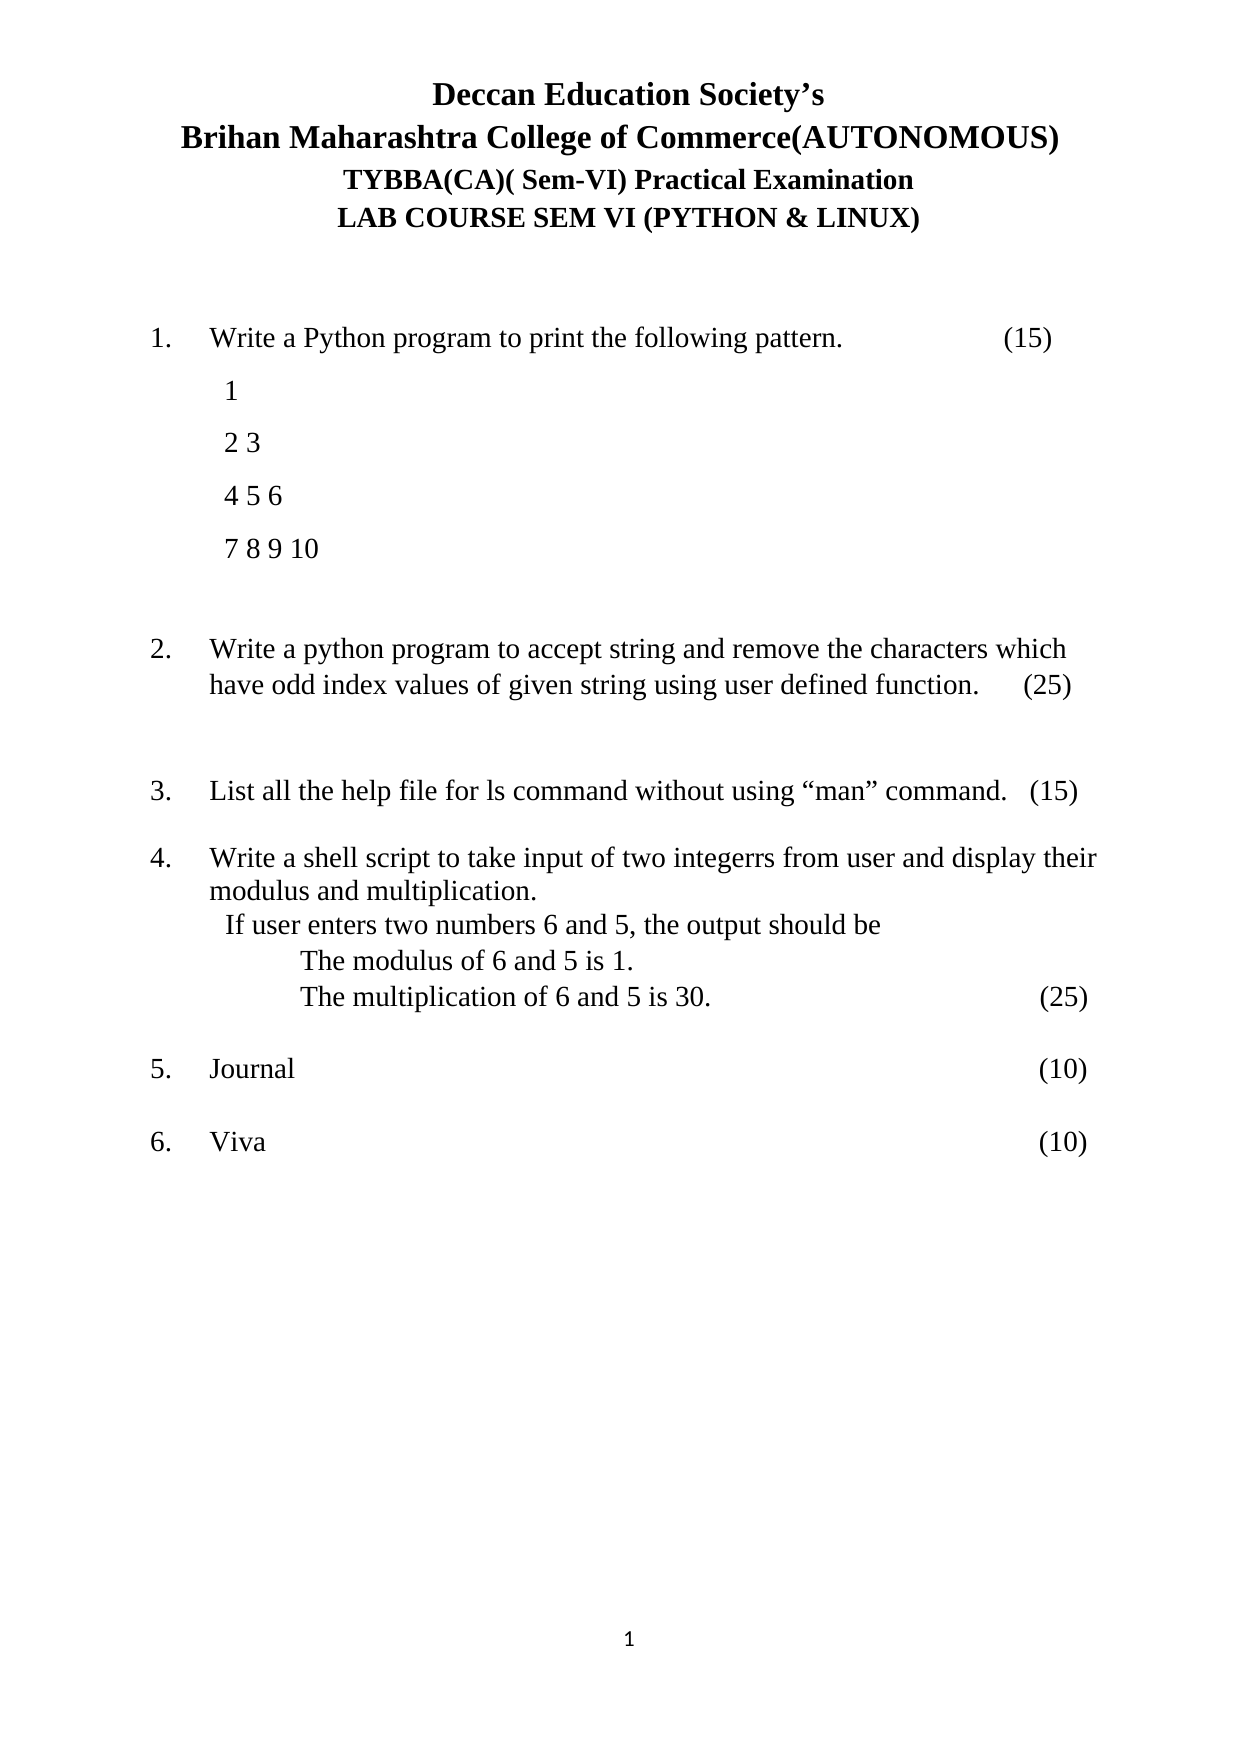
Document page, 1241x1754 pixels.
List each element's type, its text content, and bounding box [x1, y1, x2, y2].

list Journal (10) [150, 1052, 1107, 1085]
list Write a python program to accept string and remove the characters which have odd index values of given string using user defined function. (25) [150, 631, 1107, 701]
text 4 5 6 [150, 478, 1107, 512]
text 2 3 [150, 425, 1107, 459]
list The modulus of 6 and 5 is 1. [225, 943, 1107, 977]
list Viva (10) [150, 1124, 1107, 1157]
text 7 8 9 10 [150, 531, 1107, 564]
list Write a Python program to print the following pattern. (15) [150, 320, 1107, 353]
list If user enters two numbers 6 and 5, the output should be [225, 907, 1107, 941]
list The multiplication of 6 and 5 is 30. (25) [225, 979, 1107, 1013]
list Write a shell script to take input of two integerrs from user and display their modulus and multiplication. [150, 840, 1107, 907]
text 1 [150, 373, 1107, 406]
list List all the help file for ls command without using “man” command. (15) [150, 773, 1107, 806]
